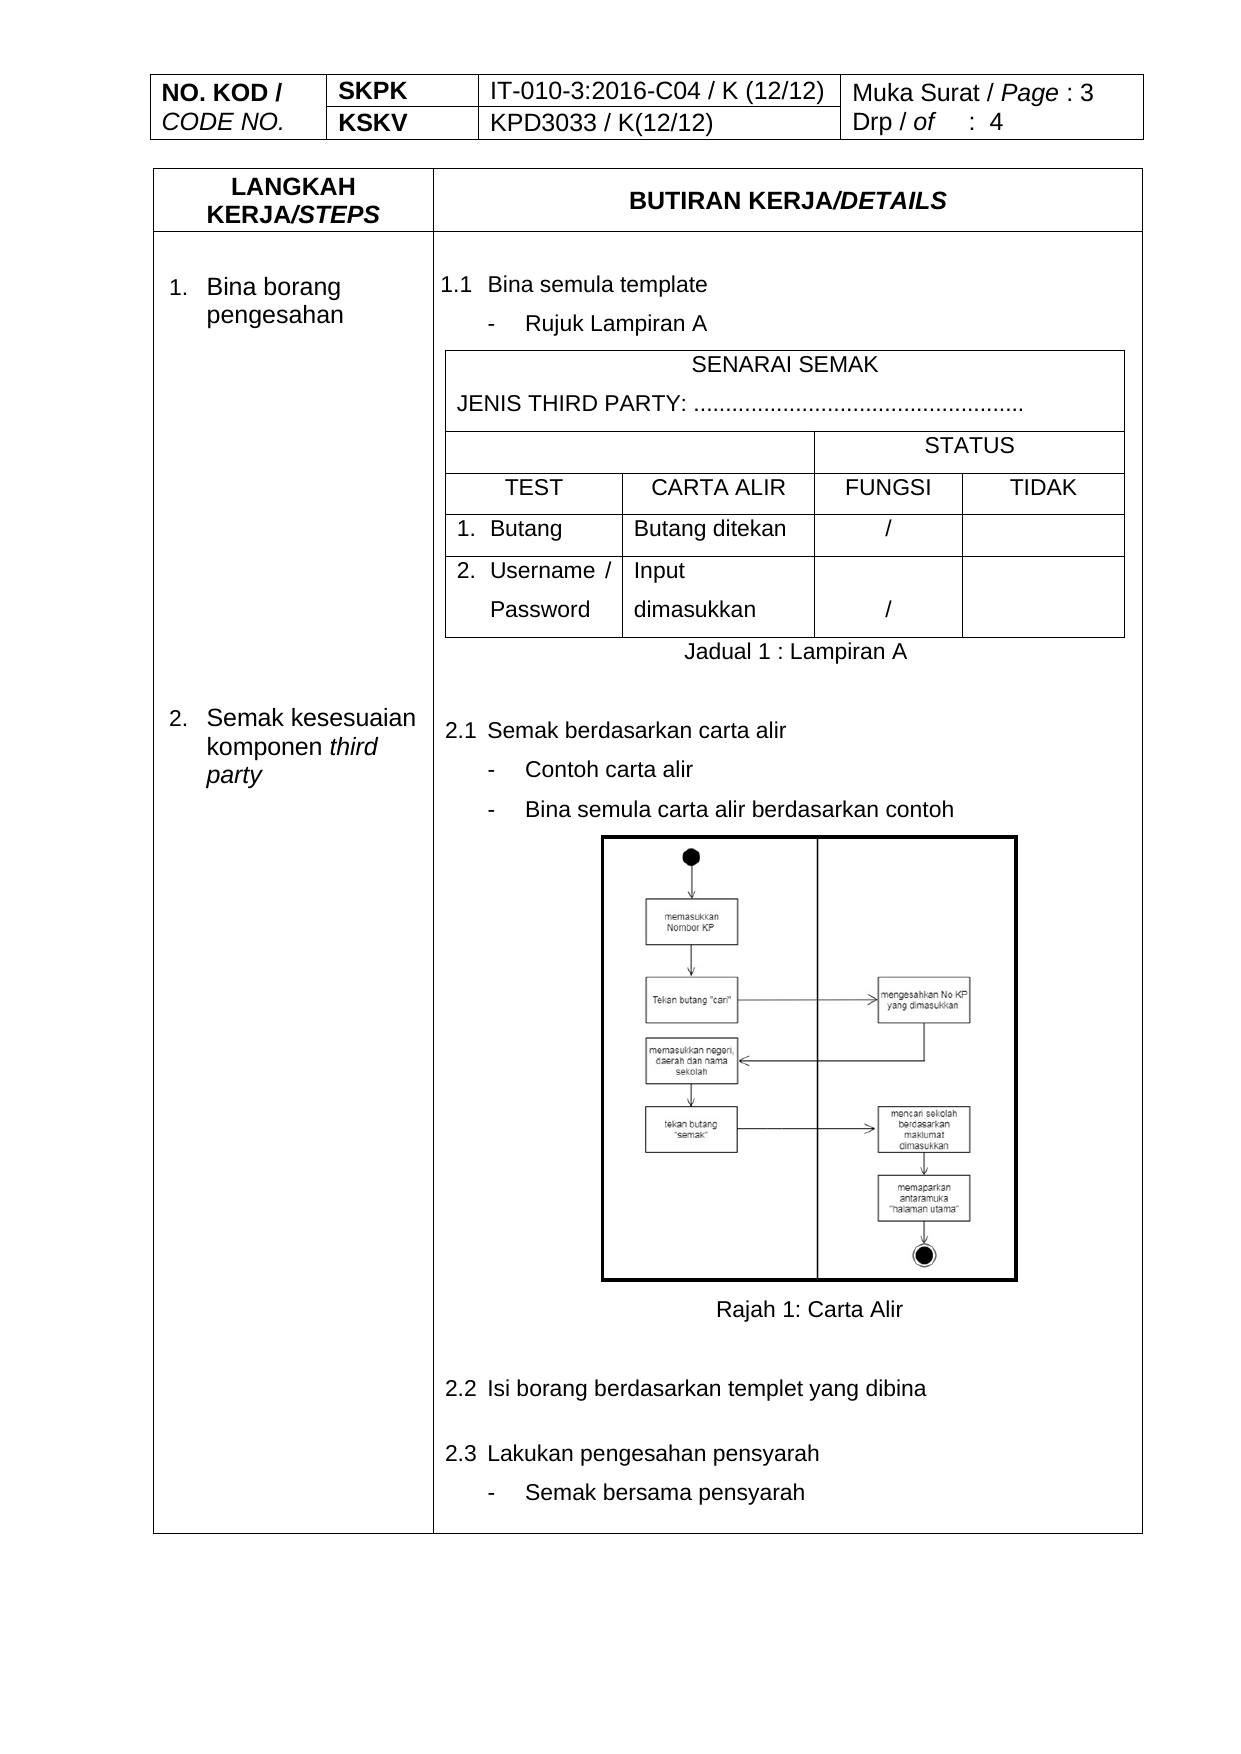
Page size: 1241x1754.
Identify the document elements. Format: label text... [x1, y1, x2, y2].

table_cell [154, 232, 433, 1533]
table_header LANGKAH KERJA/STEPS [154, 169, 433, 231]
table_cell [434, 232, 1142, 1533]
picture [604, 839, 1014, 1278]
table_header BUTIRAN KERJA/DETAILS [434, 169, 1142, 231]
